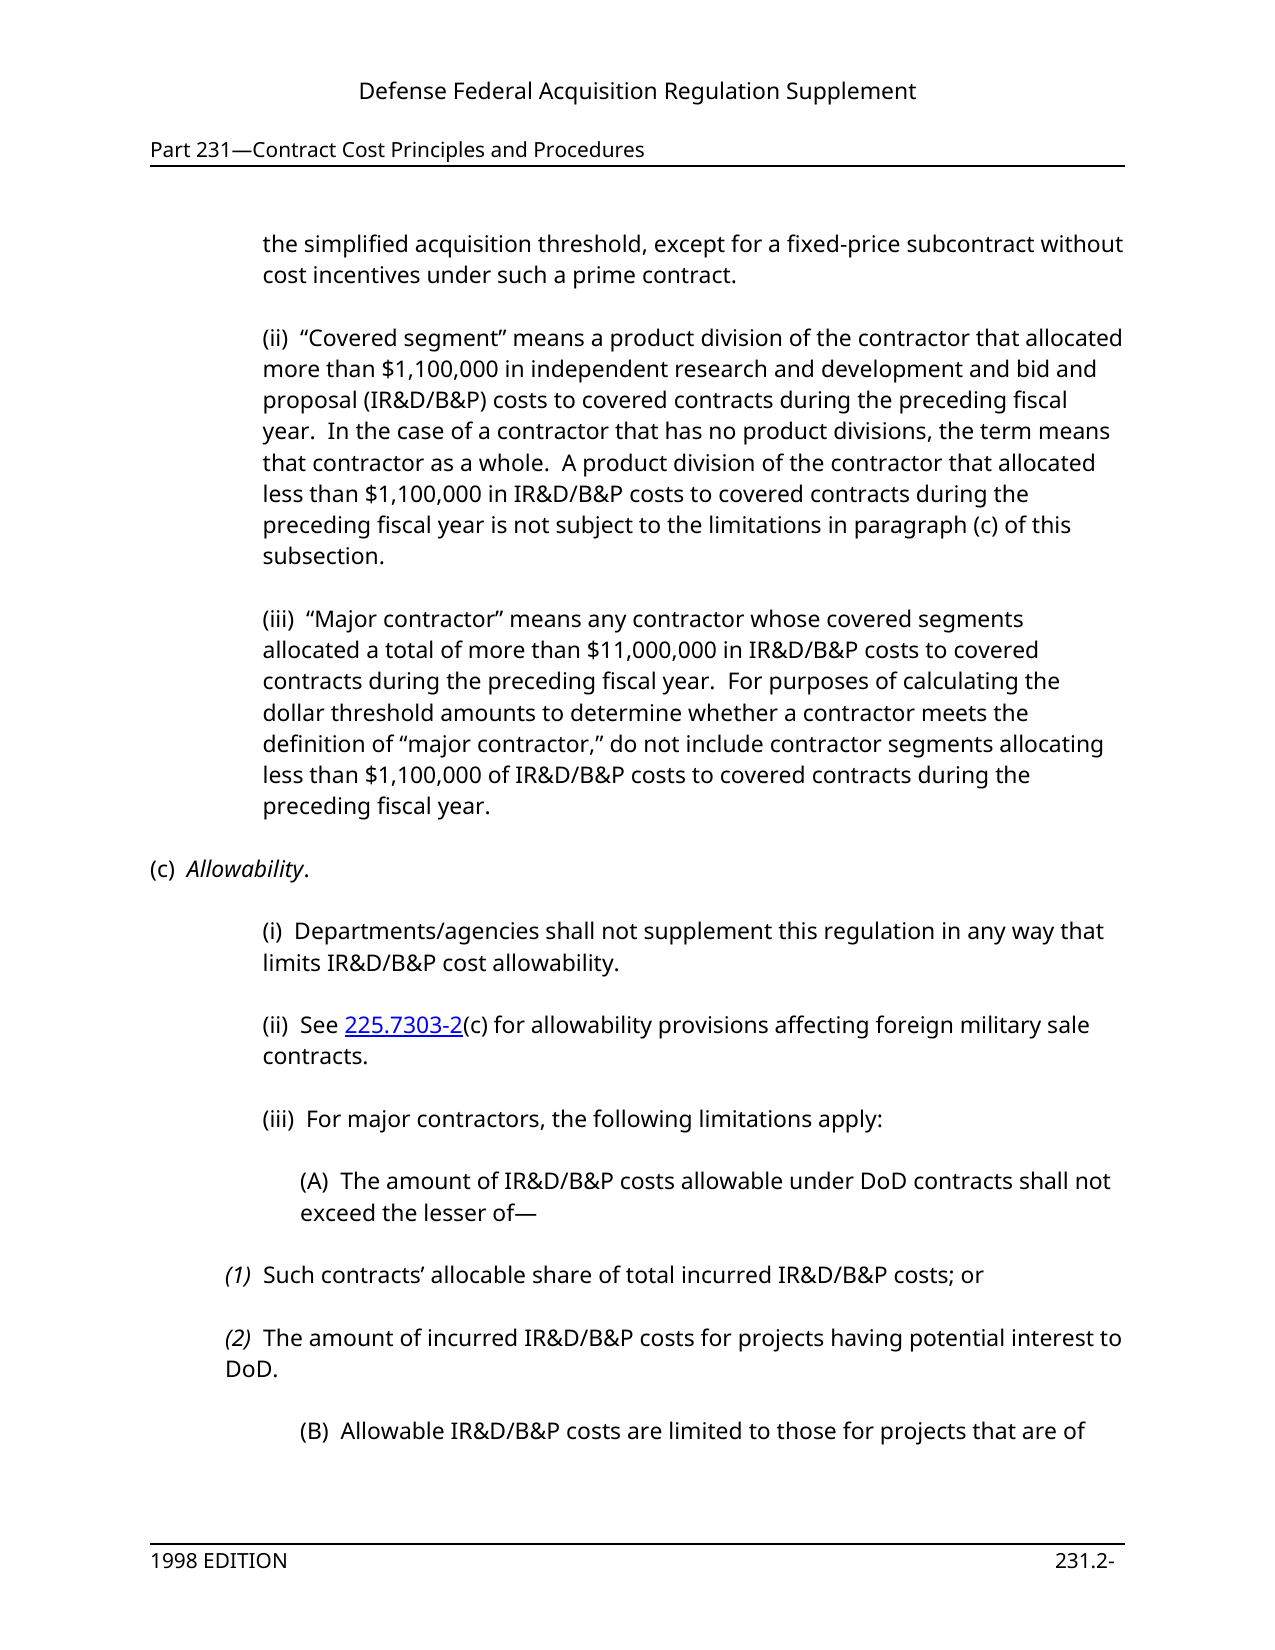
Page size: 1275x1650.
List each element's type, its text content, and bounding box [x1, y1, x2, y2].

list (iii) For major contractors, the following limitations apply: [225, 1072, 1125, 1134]
list (ii) See 225.7303-2(c) for allowability provisions affecting foreign military sale contracts. [225, 978, 1125, 1072]
list (A) The amount of IR&D/B&P costs allowable under DoD contracts shall not exceed the lesser of— [262, 1134, 1125, 1228]
list (2) The amount of incurred IR&D/B&P costs for projects having potential interest to DoD. [187, 1290, 1125, 1384]
list (iii) “Major contractor” means any contractor whose covered segments allocated a total of more than $11,000,000 in IR&D/B&P costs to covered contracts during the preceding fiscal year. For purposes of calculating the dollar threshold amounts to determine whether a contractor meets the definition of “major contractor,” do not include contractor segments allocating less than $1,100,000 of IR&D/B&P costs to covered contracts during the preceding fiscal year. [225, 572, 1125, 822]
list (i) Departments/agencies shall not supplement this regulation in any way that limits IR&D/B&P cost allowability. [225, 884, 1125, 978]
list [225, 228, 1125, 290]
list (1) Such contracts’ allocable share of total incurred IR&D/B&P costs; or [187, 1228, 1125, 1290]
list (ii) “Covered segment” means a product division of the contractor that allocated more than $1,100,000 in independent research and development and bid and proposal (IR&D/B&P) costs to covered contracts during the preceding fiscal year. In the case of a contractor that has no product divisions, the term means that contractor as a whole. A product division of the contractor that allocated less than $1,100,000 in IR&D/B&P costs to covered contracts during the preceding fiscal year is not subject to the limitations in paragraph (c) of this subsection. [225, 290, 1125, 572]
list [262, 1384, 1125, 1447]
list (c) Allowability. [150, 822, 1125, 884]
